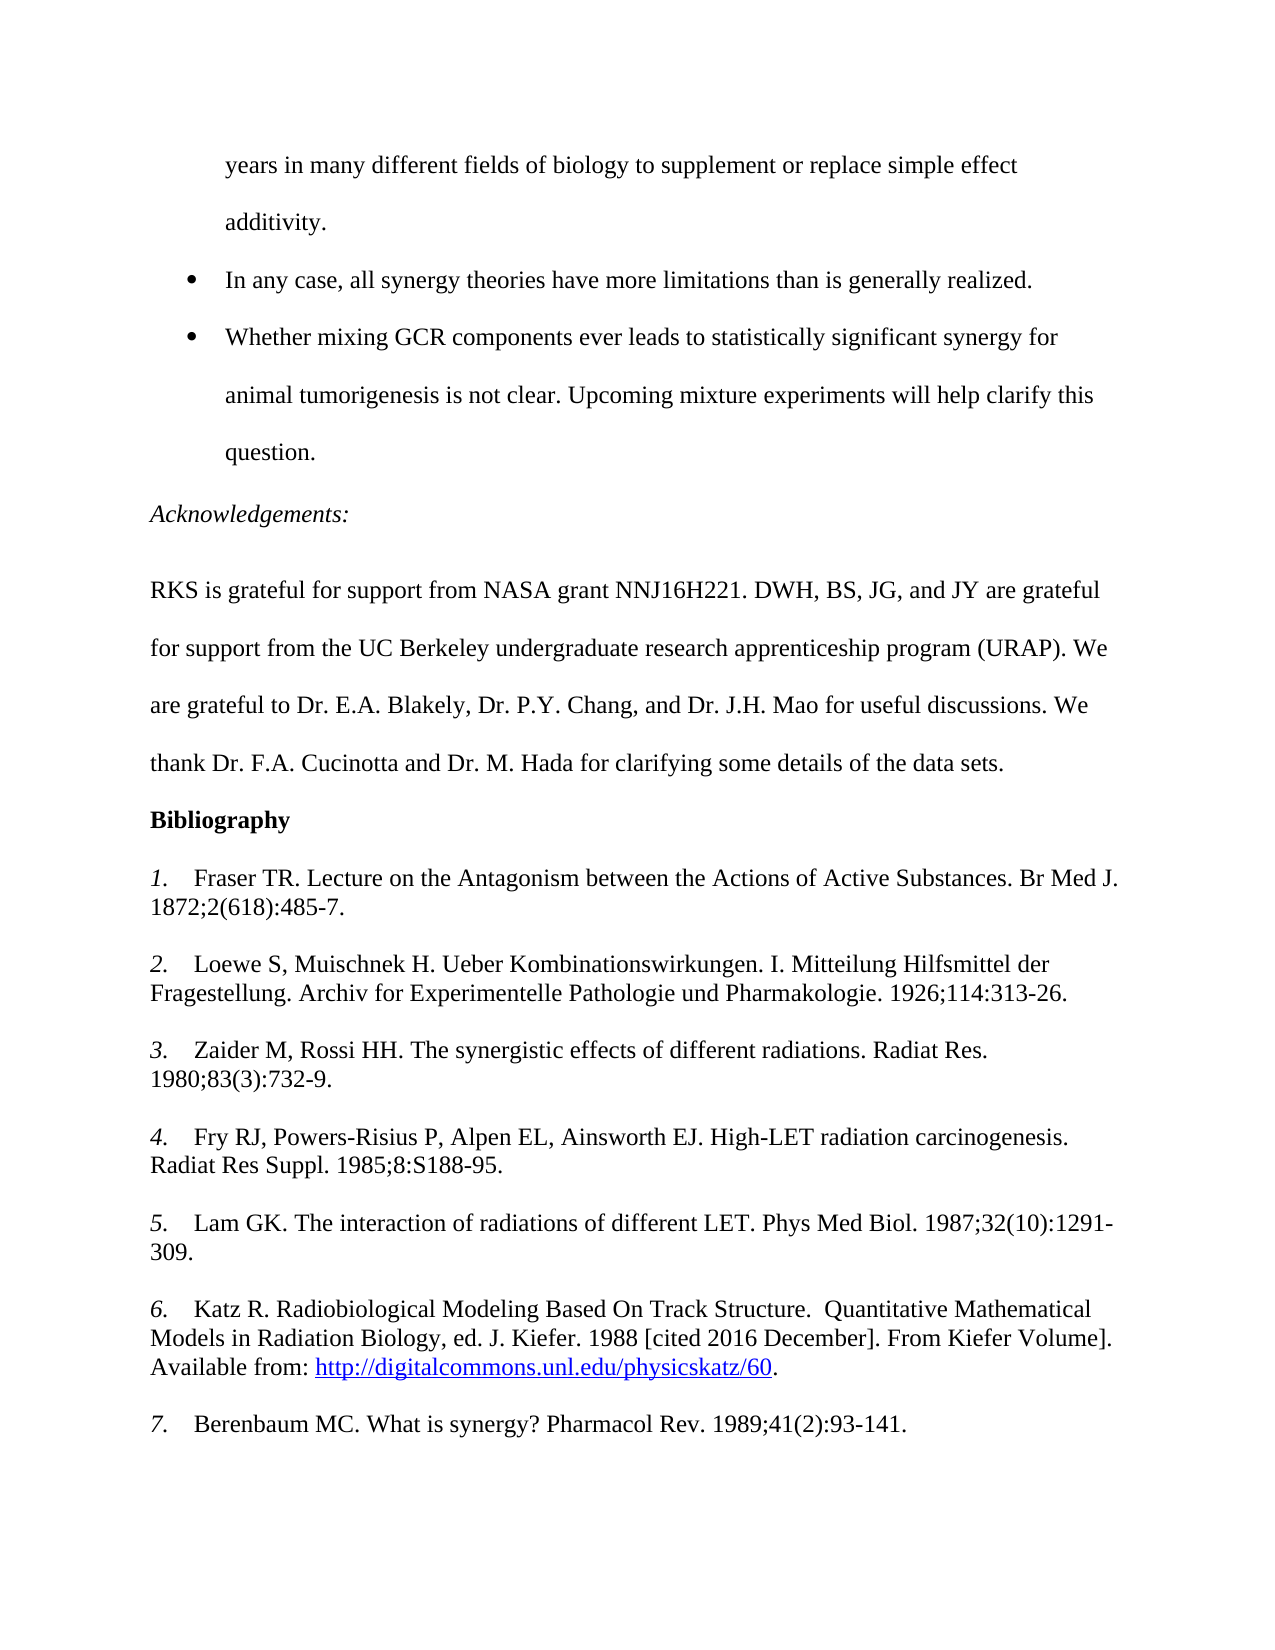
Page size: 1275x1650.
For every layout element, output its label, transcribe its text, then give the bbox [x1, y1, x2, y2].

text 6. Katz R. Radiobiological Modeling Based On Track Structure. Quantitative Mathematical Models in Radiation Biology, ed. J. Kiefer. 1988 [cited 2016 December]. From Kiefer Volume]. Available from: http://digitalcommons.unl.edu/physicskatz/60. [150, 1294, 1125, 1380]
subtitle Acknowledgements: [150, 499, 1125, 528]
text Bibliography [150, 805, 1125, 834]
text 3. Zaider M, Rossi HH. The synergistic effects of different radiations. Radiat Res. 1980;83(3):732-9. [150, 1035, 1125, 1093]
text 2. Loewe S, Muischnek H. Ueber Kombinationswirkungen. I. Mitteilung Hilfsmittel der Fragestellung. Archiv for Experimentelle Pathologie und Pharmakologie. 1926;114:313-26. [150, 949, 1125, 1007]
text RKS is grateful for support from NASA grant NNJ16H221. DWH, BS, JG, and JY are grateful for support from the UC Berkeley undergraduate research apprenticeship program (URAP). We are grateful to Dr. E.A. Blakely, Dr. P.Y. Chang, and Dr. J.H. Mao for useful discussions. We thank Dr. F.A. Cucinotta and Dr. M. Hada for clarifying some details of the data sets. [150, 575, 1125, 777]
text 4. Fry RJ, Powers-Risius P, Alpen EL, Ainsworth EJ. High-LET radiation carcinogenesis. Radiat Res Suppl. 1985;8:S188-95. [150, 1122, 1125, 1179]
text 5. Lam GK. The interaction of radiations of different LET. Phys Med Biol. 1987;32(10):1291-309. [150, 1208, 1125, 1265]
list Whether mixing GCR components ever leads to statistically significant synergy for animal tumorigenesis is not clear. Upcoming mixture experiments will help clarify this question. [187, 322, 1125, 466]
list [187, 150, 1125, 236]
text 1. Fraser TR. Lecture on the Antagonism between the Actions of Active Substances. Br Med J. 1872;2(618):485-7. [150, 863, 1125, 920]
text 7. Berenbaum MC. What is synergy? Pharmacol Rev. 1989;41(2):93-141. [150, 1409, 1125, 1438]
list In any case, all synergy theories have more limitations than is generally realized. [187, 265, 1125, 294]
